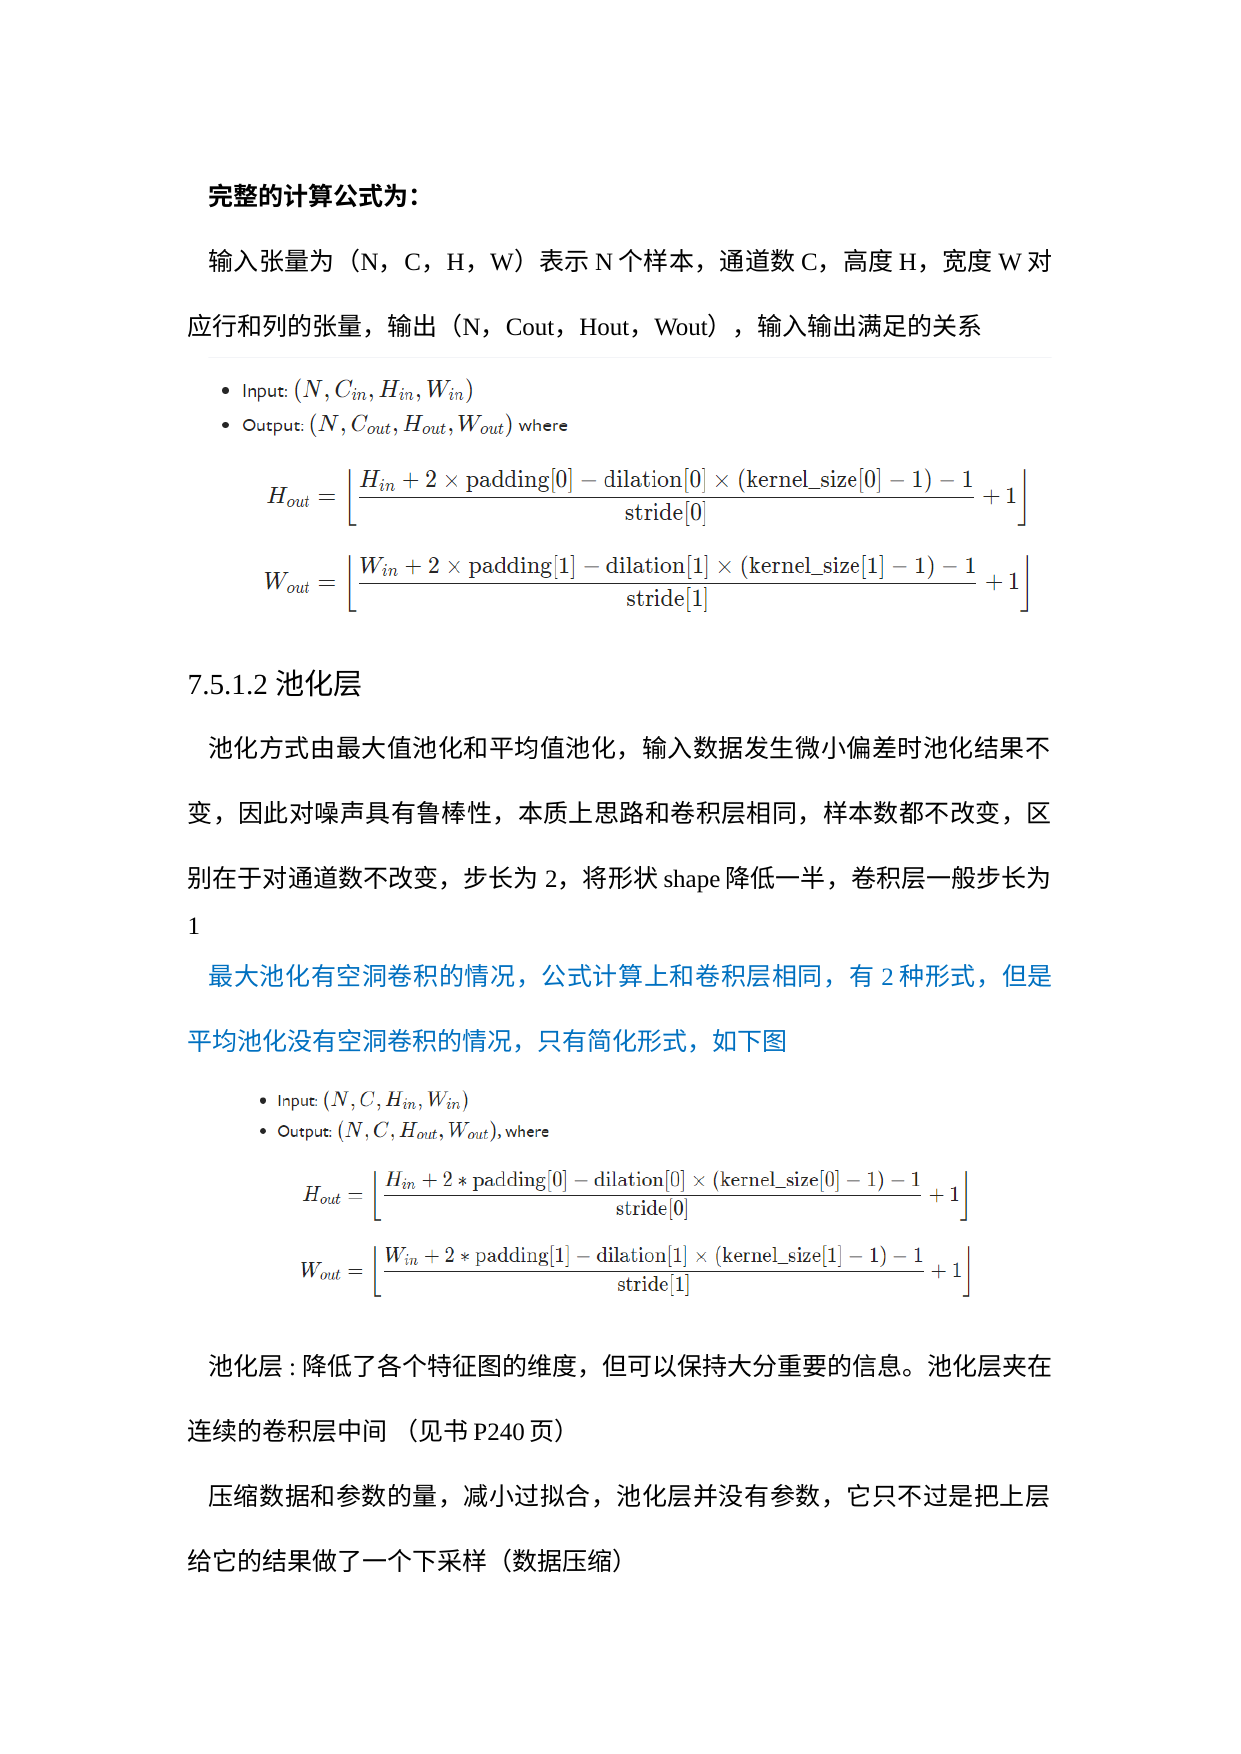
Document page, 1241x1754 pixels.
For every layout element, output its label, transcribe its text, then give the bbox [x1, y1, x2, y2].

text 池化方式由最大值池化和平均值池化，输入数据发生微小偏差时池化结果不变，因此对噪声具有鲁棒性，本质上思路和卷积层相同，样本数都不改变，区别在于对通道数不改变，步长为2，将形状shape降低一半，卷积层一般步长为1 [187, 714, 1053, 942]
text 完整的计算公式为： [187, 162, 1053, 227]
picture [238, 1072, 1002, 1306]
text 池化层 : 降低了各个特征图的维度，但可以保持大分重要的信息。池化层夹在连续的卷积层中间 （见书P240页） [187, 1332, 1053, 1462]
picture [208, 357, 1052, 629]
text 输入张量为（N，C，H，W）表示N个样本，通道数C，高度H，宽度W对应行和列的张量，输出（N，Cout，Hout，Wout），输入输出满足的关系 [187, 227, 1053, 357]
subtitle 池化层 [187, 649, 1053, 714]
text 最大池化有空洞卷积的情况，公式计算上和卷积层相同，有2种形式，但是平均池化没有空洞卷积的情况，只有简化形式，如下图 [187, 942, 1053, 1072]
text 压缩数据和参数的量，减小过拟合，池化层并没有参数，它只不过是把上层给它的结果做了一个下采样（数据压缩） [187, 1462, 1053, 1592]
